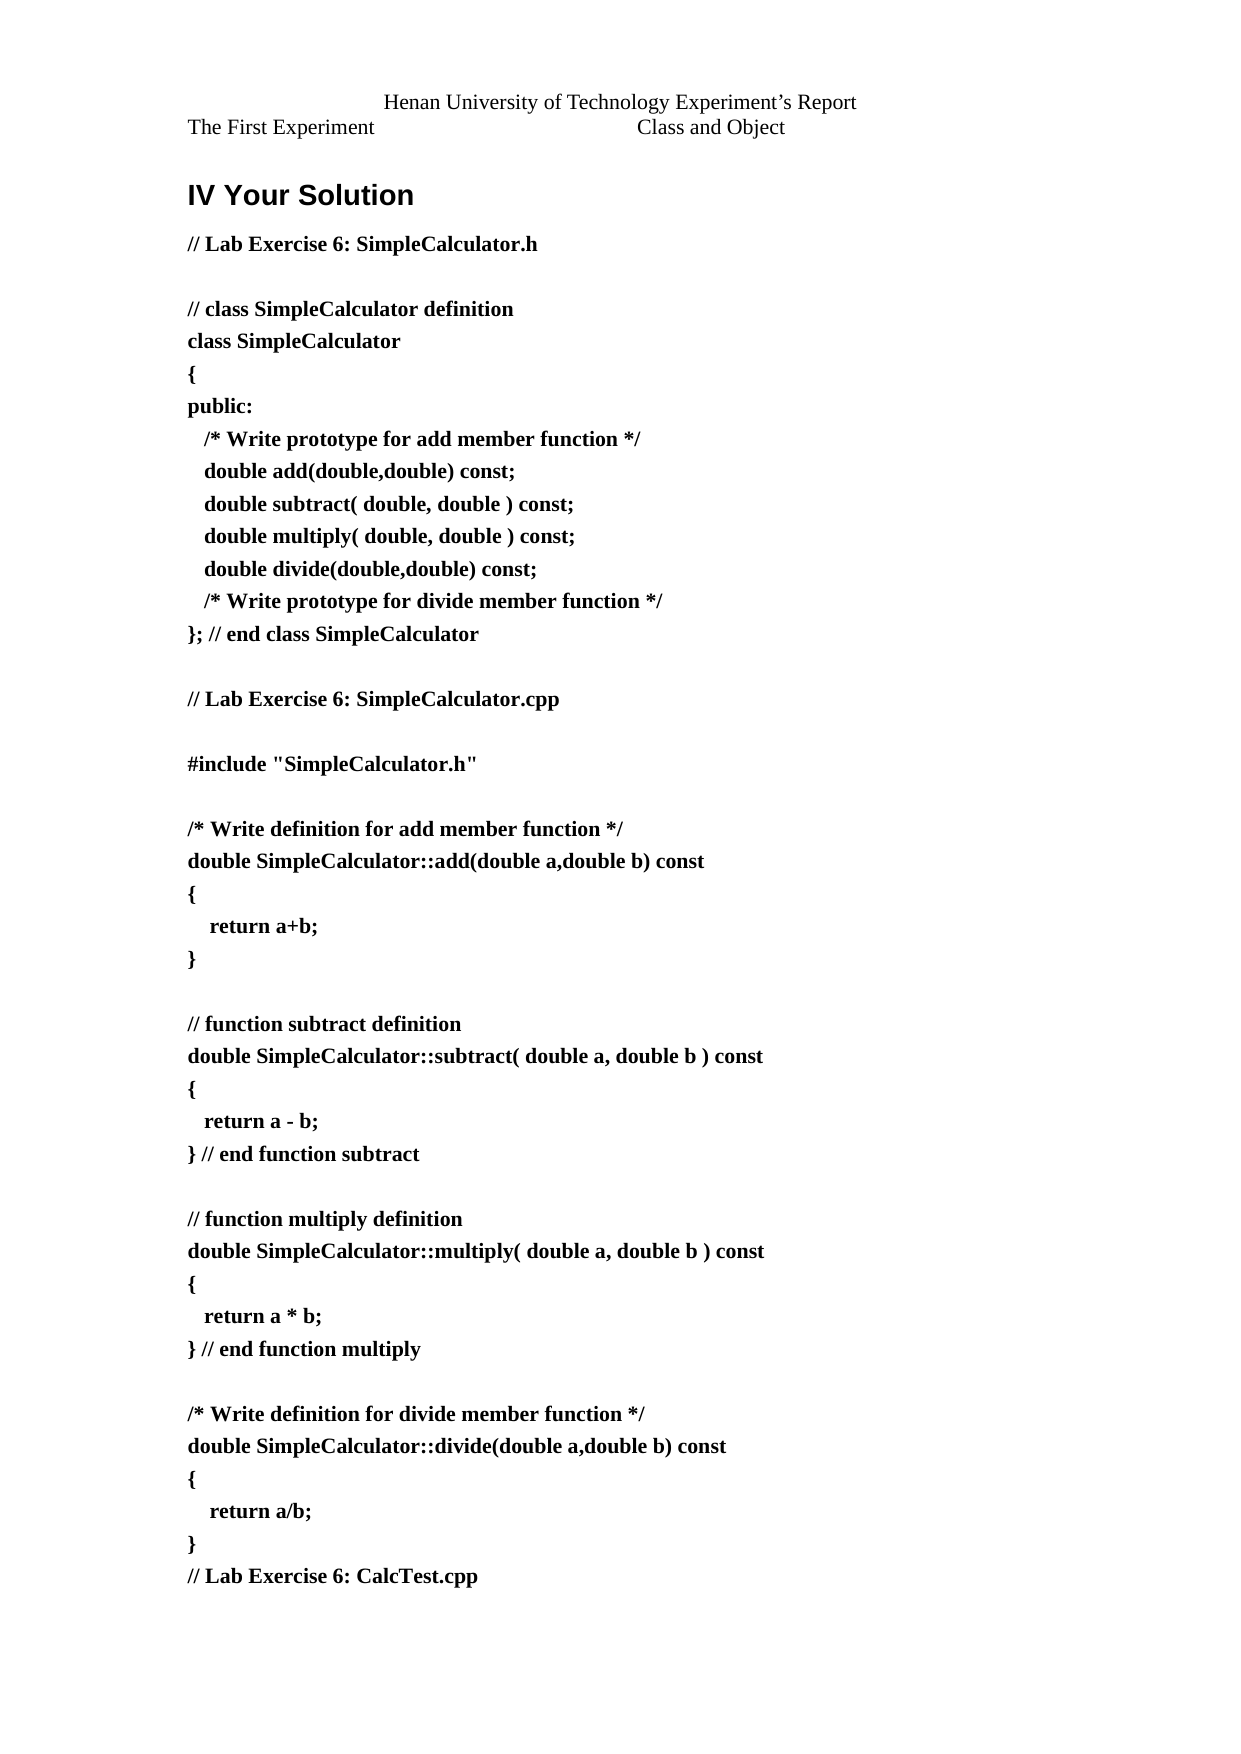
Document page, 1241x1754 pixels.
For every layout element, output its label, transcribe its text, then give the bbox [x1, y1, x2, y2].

text return a * b; [187, 1299, 1053, 1332]
text // function subtract definition [187, 1007, 1053, 1039]
text /* Write definition for divide member function */ [187, 1397, 1053, 1429]
text } // end function multiply [187, 1332, 1053, 1364]
text /* Write prototype for add member function */ [187, 422, 1053, 454]
text double SimpleCalculator::divide(double a,double b) const [187, 1429, 1053, 1462]
text double subtract( double, double ) const; [187, 487, 1053, 519]
text { [187, 1072, 1053, 1104]
text IV Your Solution [187, 162, 1053, 227]
text double SimpleCalculator::add(double a,double b) const [187, 844, 1053, 877]
text { [187, 1267, 1053, 1299]
text double SimpleCalculator::multiply( double a, double b ) const [187, 1234, 1053, 1267]
text // class SimpleCalculator definition [187, 292, 1053, 324]
text return a - b; [187, 1104, 1053, 1137]
text // Lab Exercise 6: SimpleCalculator.cpp [187, 682, 1053, 714]
text } // end function subtract [187, 1137, 1053, 1169]
text return a/b; [187, 1494, 1053, 1527]
text }; // end class SimpleCalculator [187, 617, 1053, 649]
text #include "SimpleCalculator.h" [187, 747, 1053, 779]
text { [187, 1462, 1053, 1494]
text } [187, 942, 1053, 974]
text { [187, 877, 1053, 909]
text class SimpleCalculator [187, 324, 1053, 357]
text return a+b; [187, 909, 1053, 942]
text public: [187, 389, 1053, 422]
text double SimpleCalculator::subtract( double a, double b ) const [187, 1039, 1053, 1072]
text double add(double,double) const; [187, 454, 1053, 487]
text /* Write definition for add member function */ [187, 812, 1053, 844]
text /* Write prototype for divide member function */ [187, 584, 1053, 617]
text // Lab Exercise 6: SimpleCalculator.h [187, 227, 1053, 259]
text } [187, 1527, 1053, 1559]
text // function multiply definition [187, 1202, 1053, 1234]
text double divide(double,double) const; [187, 552, 1053, 584]
text // Lab Exercise 6: CalcTest.cpp [187, 1559, 1053, 1592]
text { [187, 357, 1053, 389]
text double multiply( double, double ) const; [187, 519, 1053, 552]
